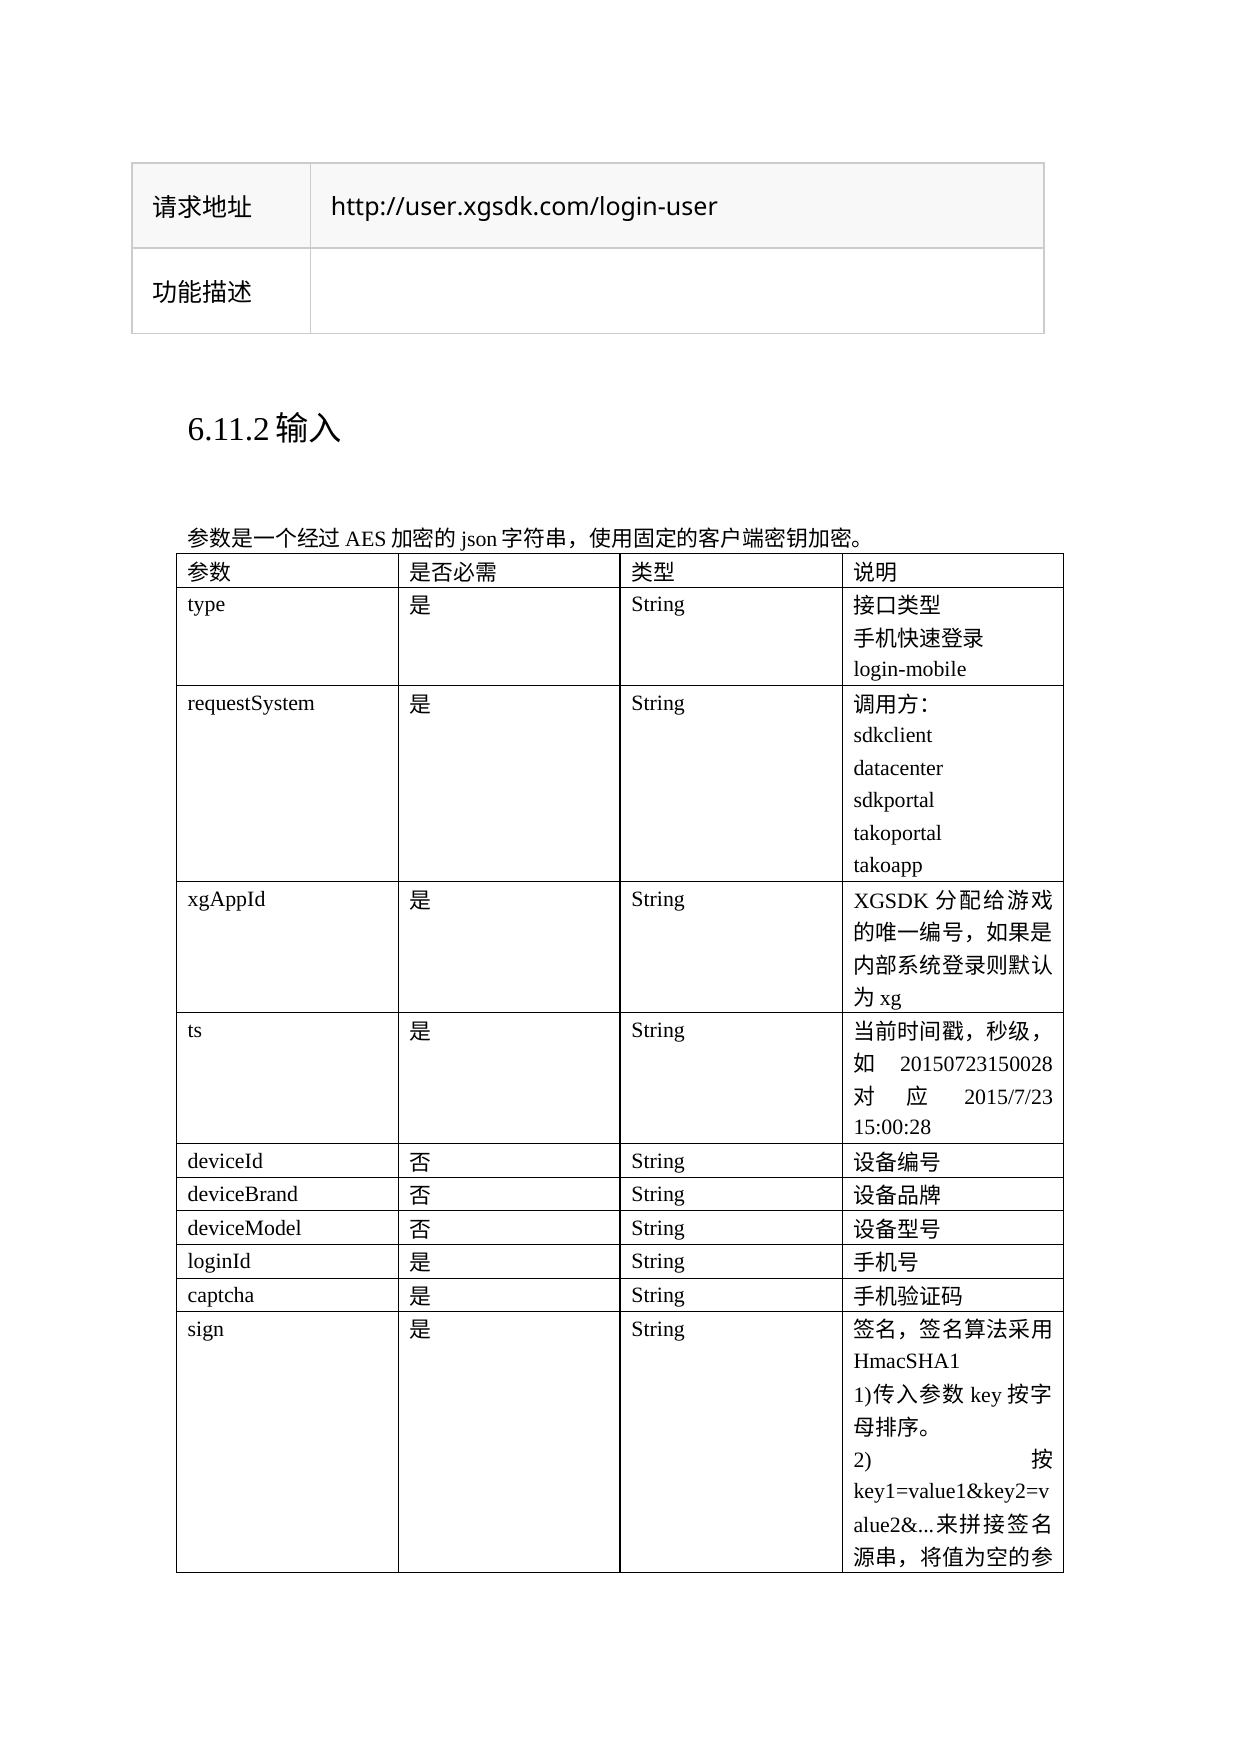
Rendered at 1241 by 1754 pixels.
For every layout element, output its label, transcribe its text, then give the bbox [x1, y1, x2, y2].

table_cell 当前时间戳，秒级，如20150723150028对应2015/7/23 15:00:28 [843, 1013, 1063, 1143]
table_header 是否必需 [399, 554, 619, 587]
table_header 说明 [843, 554, 1063, 587]
table_cell ts [177, 1013, 398, 1143]
table_cell String [621, 1013, 842, 1143]
table_cell [311, 249, 1043, 333]
table_cell http://user.xgsdk.com/login-user [311, 164, 1043, 247]
table_cell 是 [399, 1245, 619, 1277]
table_cell 是 [399, 588, 619, 685]
table_cell deviceBrand [177, 1178, 398, 1210]
table_cell 否 [399, 1211, 619, 1244]
table_cell sign [177, 1312, 398, 1572]
table_cell 是 [399, 686, 619, 881]
table_cell 设备编号 [843, 1144, 1063, 1177]
table_cell 是 [399, 1279, 619, 1311]
table_header 类型 [621, 554, 842, 587]
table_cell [843, 1312, 1063, 1572]
table_cell 功能描述 [133, 249, 310, 333]
table_cell String [621, 588, 842, 685]
table_cell 接口类型 手机快速登录 login-mobile [843, 588, 1063, 685]
table_cell String [621, 1211, 842, 1244]
table_cell 是 [399, 1312, 619, 1572]
table_cell 否 [399, 1178, 619, 1210]
table_cell 是 [399, 882, 619, 1012]
table_cell String [621, 1312, 842, 1572]
table_cell 设备品牌 [843, 1178, 1063, 1210]
table_cell deviceId [177, 1144, 398, 1177]
table_cell xgAppId [177, 882, 398, 1012]
table_cell String [621, 1245, 842, 1277]
table_cell 手机号 [843, 1245, 1063, 1277]
table_cell loginId [177, 1245, 398, 1277]
table_cell String [621, 1279, 842, 1311]
subtitle 输入 [187, 394, 1053, 459]
table_cell 设备型号 [843, 1211, 1063, 1244]
table_cell String [621, 1144, 842, 1177]
table_cell 否 [399, 1144, 619, 1177]
text 参数是一个经过AES加密的json字符串，使用固定的客户端密钥加密。 [187, 521, 1053, 553]
table_cell 调用方： sdkclient datacenter sdkportal takoportal takoapp [843, 686, 1063, 881]
table_cell String [621, 686, 842, 881]
table_cell type [177, 588, 398, 685]
table_cell String [621, 882, 842, 1012]
table_cell 是 [399, 1013, 619, 1143]
table_cell deviceModel [177, 1211, 398, 1244]
table_cell captcha [177, 1279, 398, 1311]
table_cell XGSDK分配给游戏的唯一编号，如果是内部系统登录则默认为xg [843, 882, 1063, 1012]
table_cell 请求地址 [133, 164, 310, 247]
table_cell 手机验证码 [843, 1279, 1063, 1311]
table_cell String [621, 1178, 842, 1210]
table_header 参数 [177, 554, 398, 587]
table_cell requestSystem [177, 686, 398, 881]
